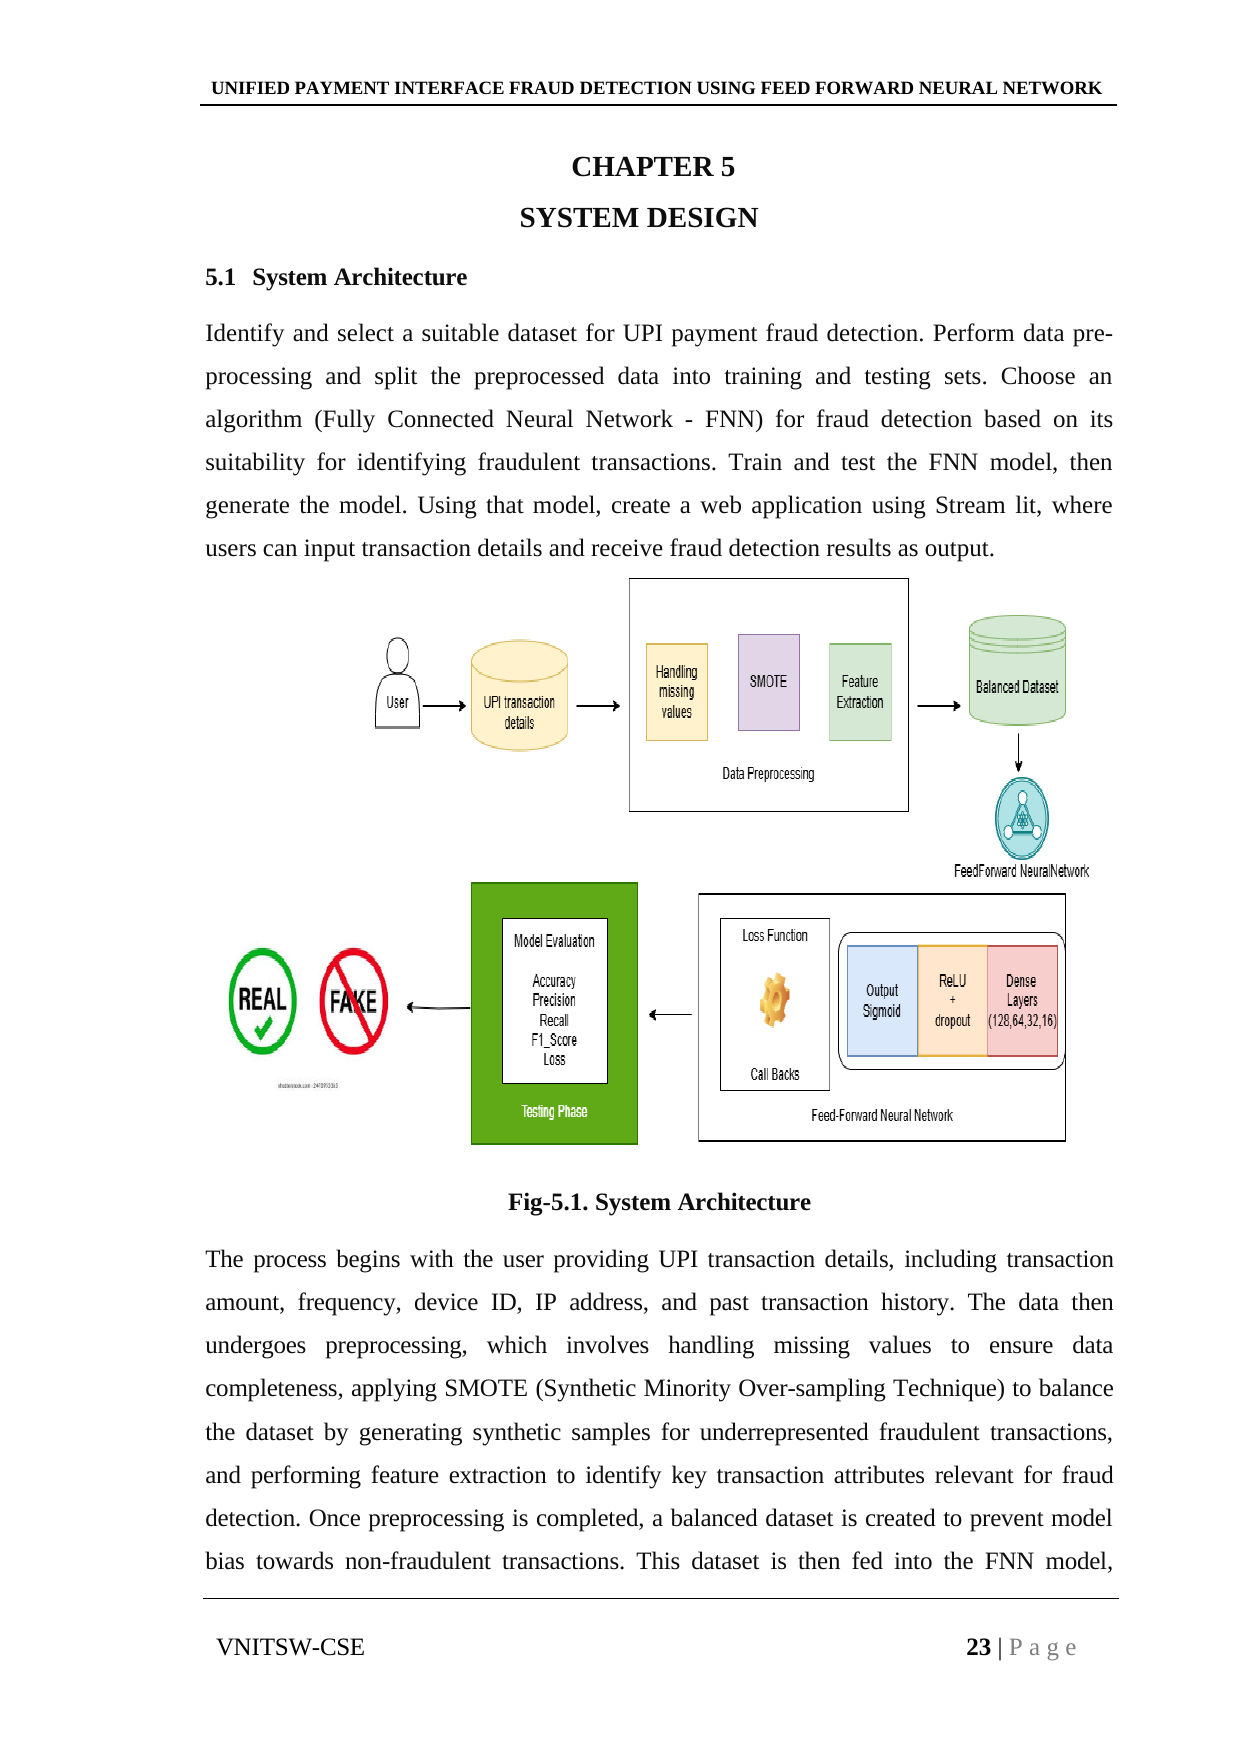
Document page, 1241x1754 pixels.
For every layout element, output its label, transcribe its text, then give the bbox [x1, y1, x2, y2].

picture [209, 578, 1090, 1145]
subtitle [205, 1244, 1114, 1575]
text Identify and select a suitable dataset for UPI payment fraud detection. Perform data pre-processing and split the preprocessed data into training and testing sets. Choose an algorithm (Fully Connected Neural Network - FNN) for fraud detection based on its suitability for identifying fraudulent transactions. Train and test the FNN model, then generate the model. Using that model, create a web application using Stream lit, where users can input transaction details and receive fraud detection results as output. [205, 318, 1114, 562]
subtitle CHAPTER 5 SYSTEM DESIGN [519, 149, 812, 234]
subtitle System Architecture [205, 262, 1114, 291]
